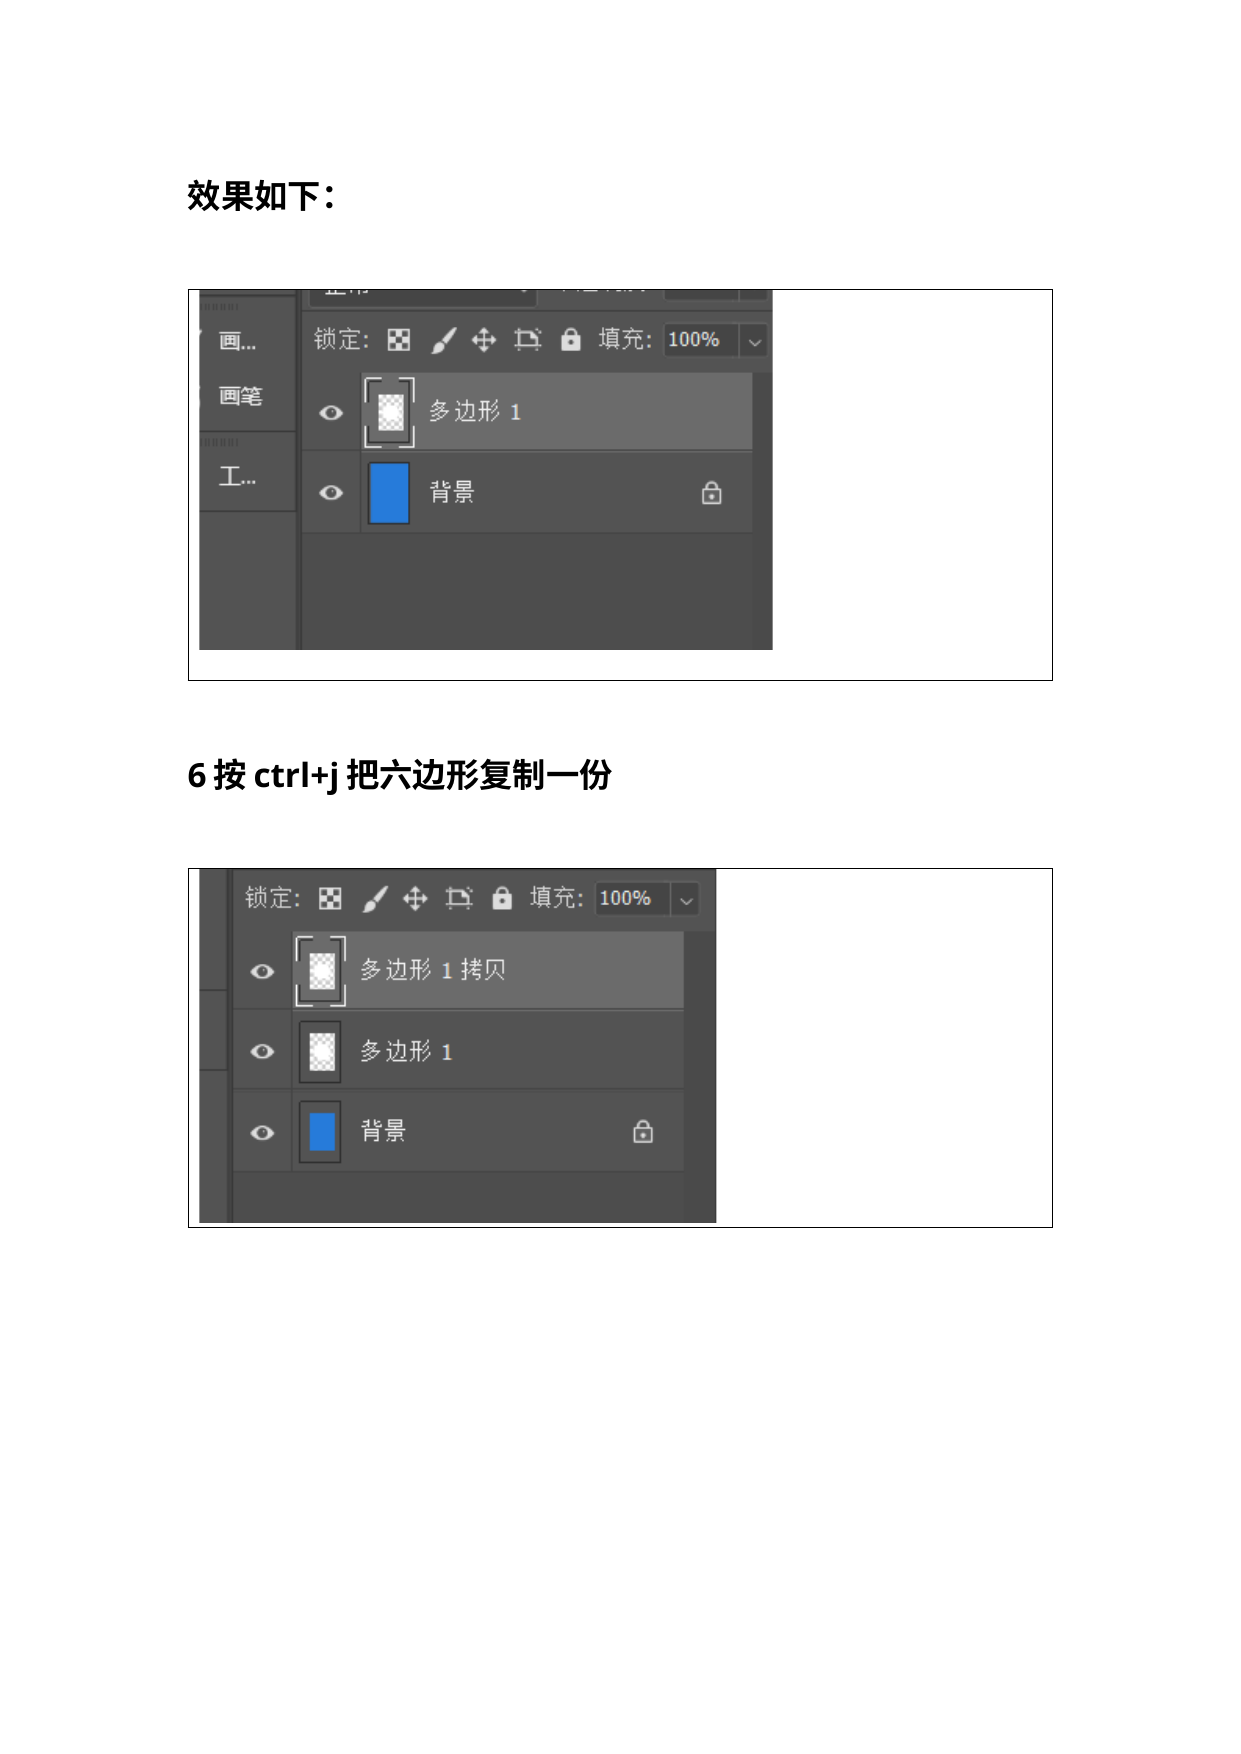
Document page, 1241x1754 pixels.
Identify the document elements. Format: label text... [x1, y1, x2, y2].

subtitle 6按ctrl+j把六边形复制一份 [187, 741, 1053, 806]
picture [199, 290, 773, 650]
picture [199, 869, 717, 1223]
table_header [189, 290, 1052, 680]
table_header [189, 869, 1052, 1227]
subtitle 效果如下： [187, 162, 1053, 227]
